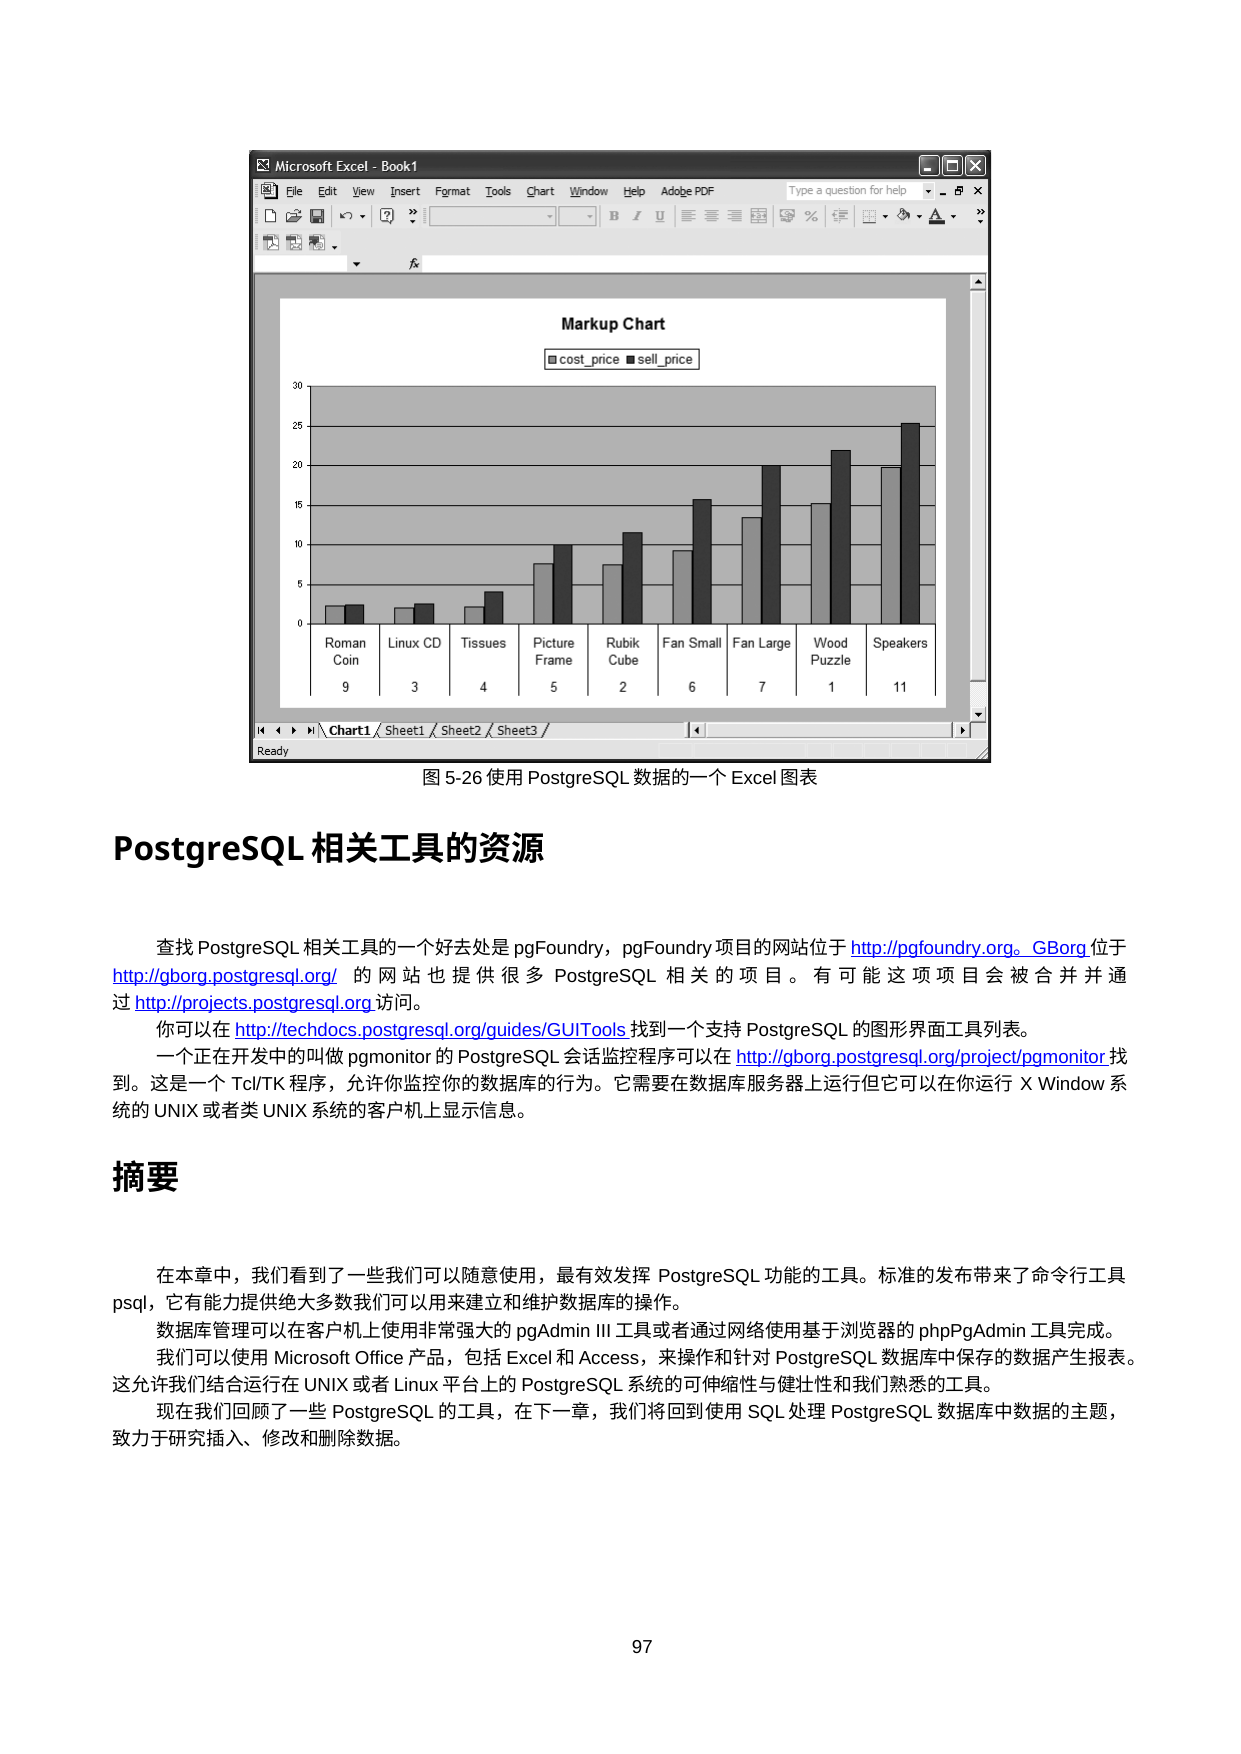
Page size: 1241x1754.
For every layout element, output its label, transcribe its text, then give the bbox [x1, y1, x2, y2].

text 在本章中，我们看到了一些我们可以随意使用，最有效发挥PostgreSQL功能的工具。标准的发布带来了命令行工具psql，它有能力提供绝大多数我们可以用来建立和维护数据库的操作。 [112, 1261, 1128, 1315]
text 我们可以使用Microsoft Office产品，包括Excel和Access，来操作和针对PostgreSQL数据库中保存的数据产生报表。这允许我们结合运行在UNIX或者Linux平台上的PostgreSQL系统的可伸缩性与健壮性和我们熟悉的工具。 [112, 1342, 1128, 1397]
text 现在我们回顾了一些PostgreSQL的工具，在下一章，我们将回到使用SQL处理PostgreSQL数据库中数据的主题，致力于研究插入、修改和删除数据。 [112, 1397, 1128, 1451]
text 数据库管理可以在客户机上使用非常强大的pgAdmin III工具或者通过网络使用基于浏览器的phpPgAdmin工具完成。 [112, 1315, 1128, 1342]
subtitle PostgreSQL相关工具的资源 [112, 822, 1128, 871]
text 你可以在http://techdocs.postgresql.org/guides/GUITools找到一个支持PostgreSQL的图形界面工具列表。 [112, 1014, 1128, 1042]
text 一个正在开发中的叫做pgmonitor的PostgreSQL会话监控程序可以在http://gborg.postgresql.org/project/pgmonitor找到。这是一个Tcl/TK程序，允许你监控你的数据库的行为。它需要在数据库服务器上运行但它可以在你运行X Window系统的UNIX或者类UNIX系统的客户机上显示信息。 [112, 1042, 1128, 1123]
subtitle 摘要 [112, 1150, 1128, 1199]
picture [249, 150, 992, 763]
text 查找PostgreSQL相关工具的一个好去处是pgFoundry，pgFoundry项目的网站位于http://pgfoundry.org。GBorg位于http://gborg.postgresql.org/ 的网站也提供很多PostgreSQL相关的项目。有可能这项项目会被合并并通过http://projects.postgresql.org访问。 [112, 933, 1128, 1014]
